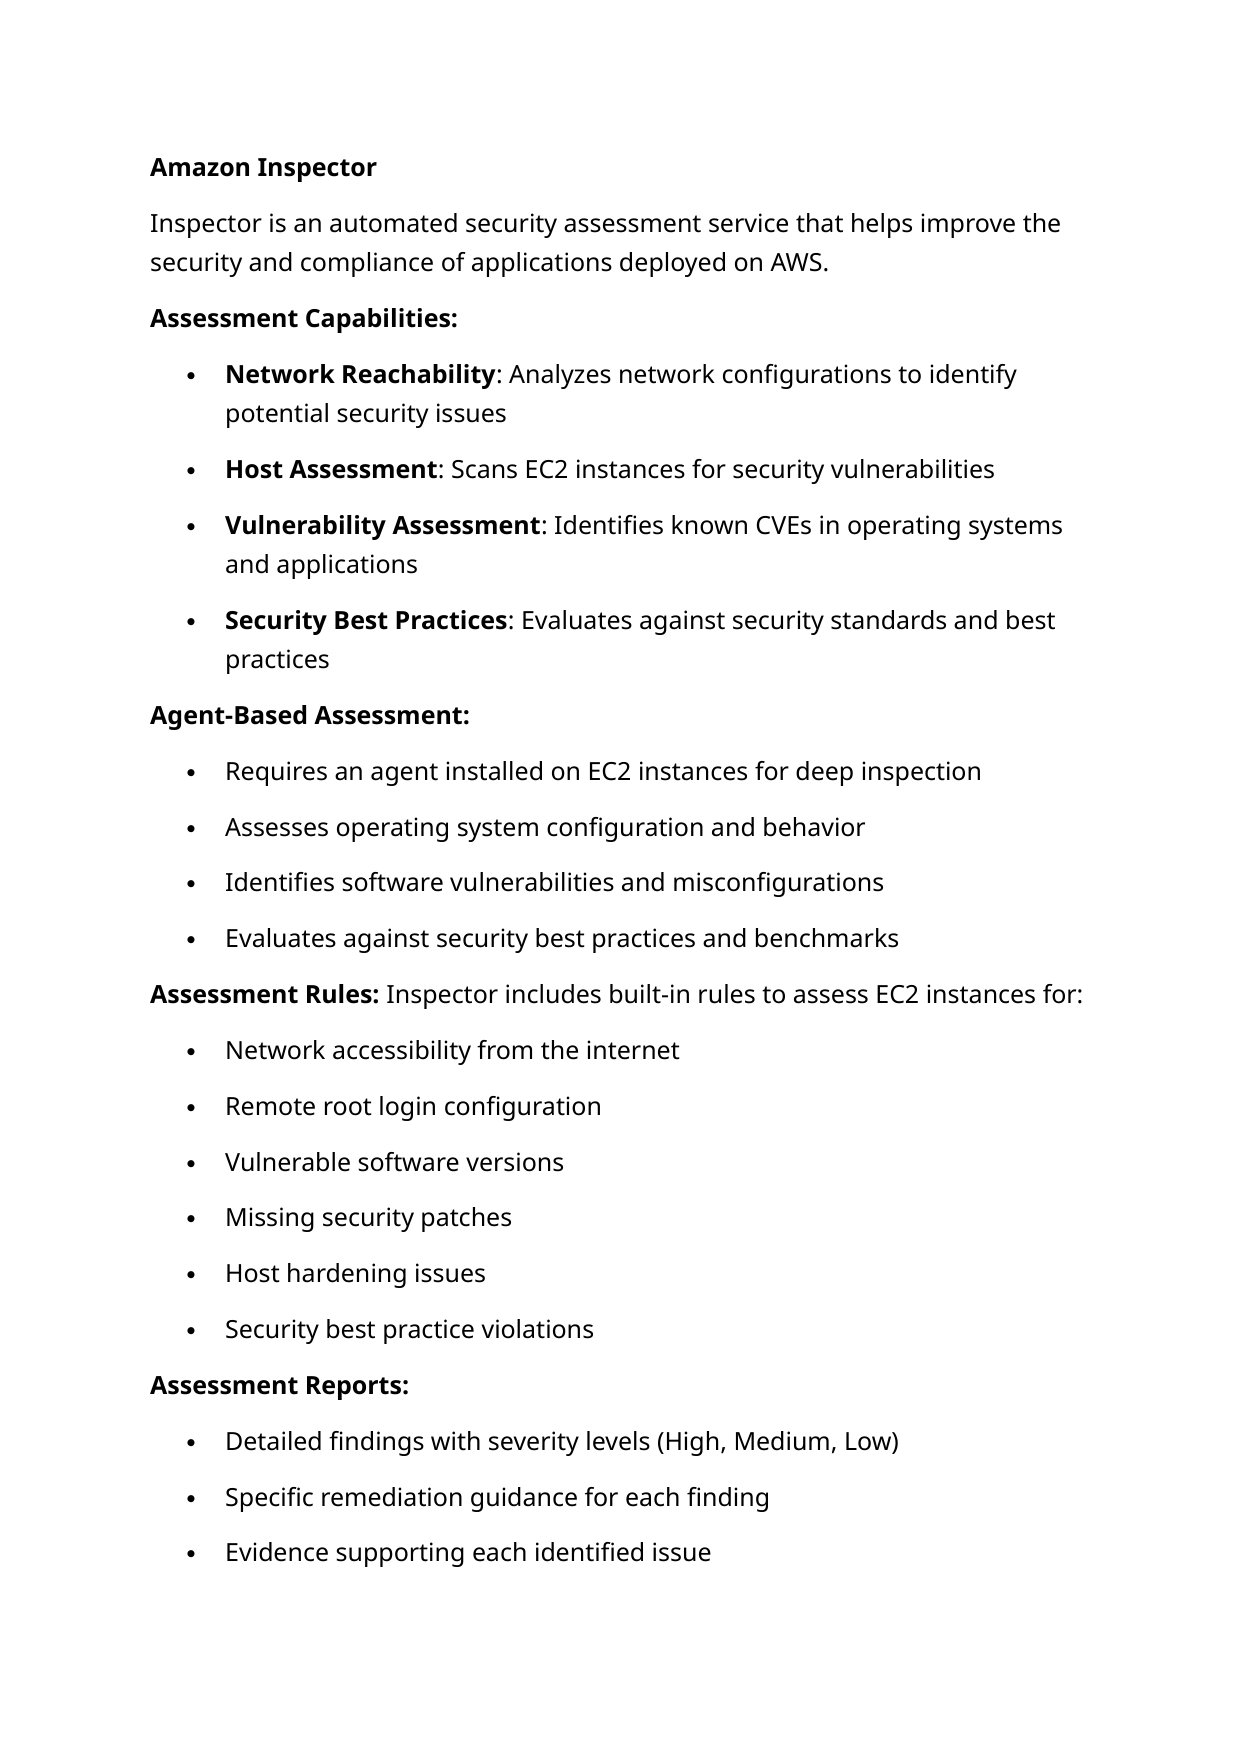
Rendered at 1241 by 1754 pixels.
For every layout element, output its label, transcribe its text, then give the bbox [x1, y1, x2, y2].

list Requires an agent installed on EC2 instances for deep inspection [187, 753, 1090, 787]
text Inspector is an automated security assessment service that helps improve the security and compliance of applications deployed on AWS. [150, 206, 1090, 279]
text Assessment Reports: [150, 1367, 1090, 1402]
list Evaluates against security best practices and benchmarks [187, 921, 1090, 955]
list Security Best Practices: Evaluates against security standards and best practices [187, 602, 1090, 676]
list Evidence supporting each identified issue [187, 1535, 1090, 1569]
text Assessment Rules: Inspector includes built-in rules to assess EC2 instances for: [150, 977, 1090, 1011]
list Specific remediation guidance for each finding [187, 1479, 1090, 1513]
list Missing security patches [187, 1200, 1090, 1234]
list Network accessibility from the internet [187, 1032, 1090, 1067]
list Network Reachability: Analyzes network configurations to identify potential security issues [187, 357, 1090, 430]
list Host Assessment: Scans EC2 instances for security vulnerabilities [187, 452, 1090, 486]
list Detailed findings with severity levels (High, Medium, Low) [187, 1423, 1090, 1457]
text Agent-Based Assessment: [150, 697, 1090, 732]
text Assessment Capabilities: [150, 301, 1090, 335]
list Vulnerability Assessment: Identifies known CVEs in operating systems and applications [187, 507, 1090, 581]
text Amazon Inspector [150, 150, 1090, 184]
list Vulnerable software versions [187, 1144, 1090, 1178]
list Identifies software vulnerabilities and misconfigurations [187, 865, 1090, 899]
list Security best practice violations [187, 1312, 1090, 1346]
list Assesses operating system configuration and behavior [187, 809, 1090, 843]
list Host hardening issues [187, 1256, 1090, 1290]
list Remote root login configuration [187, 1088, 1090, 1122]
